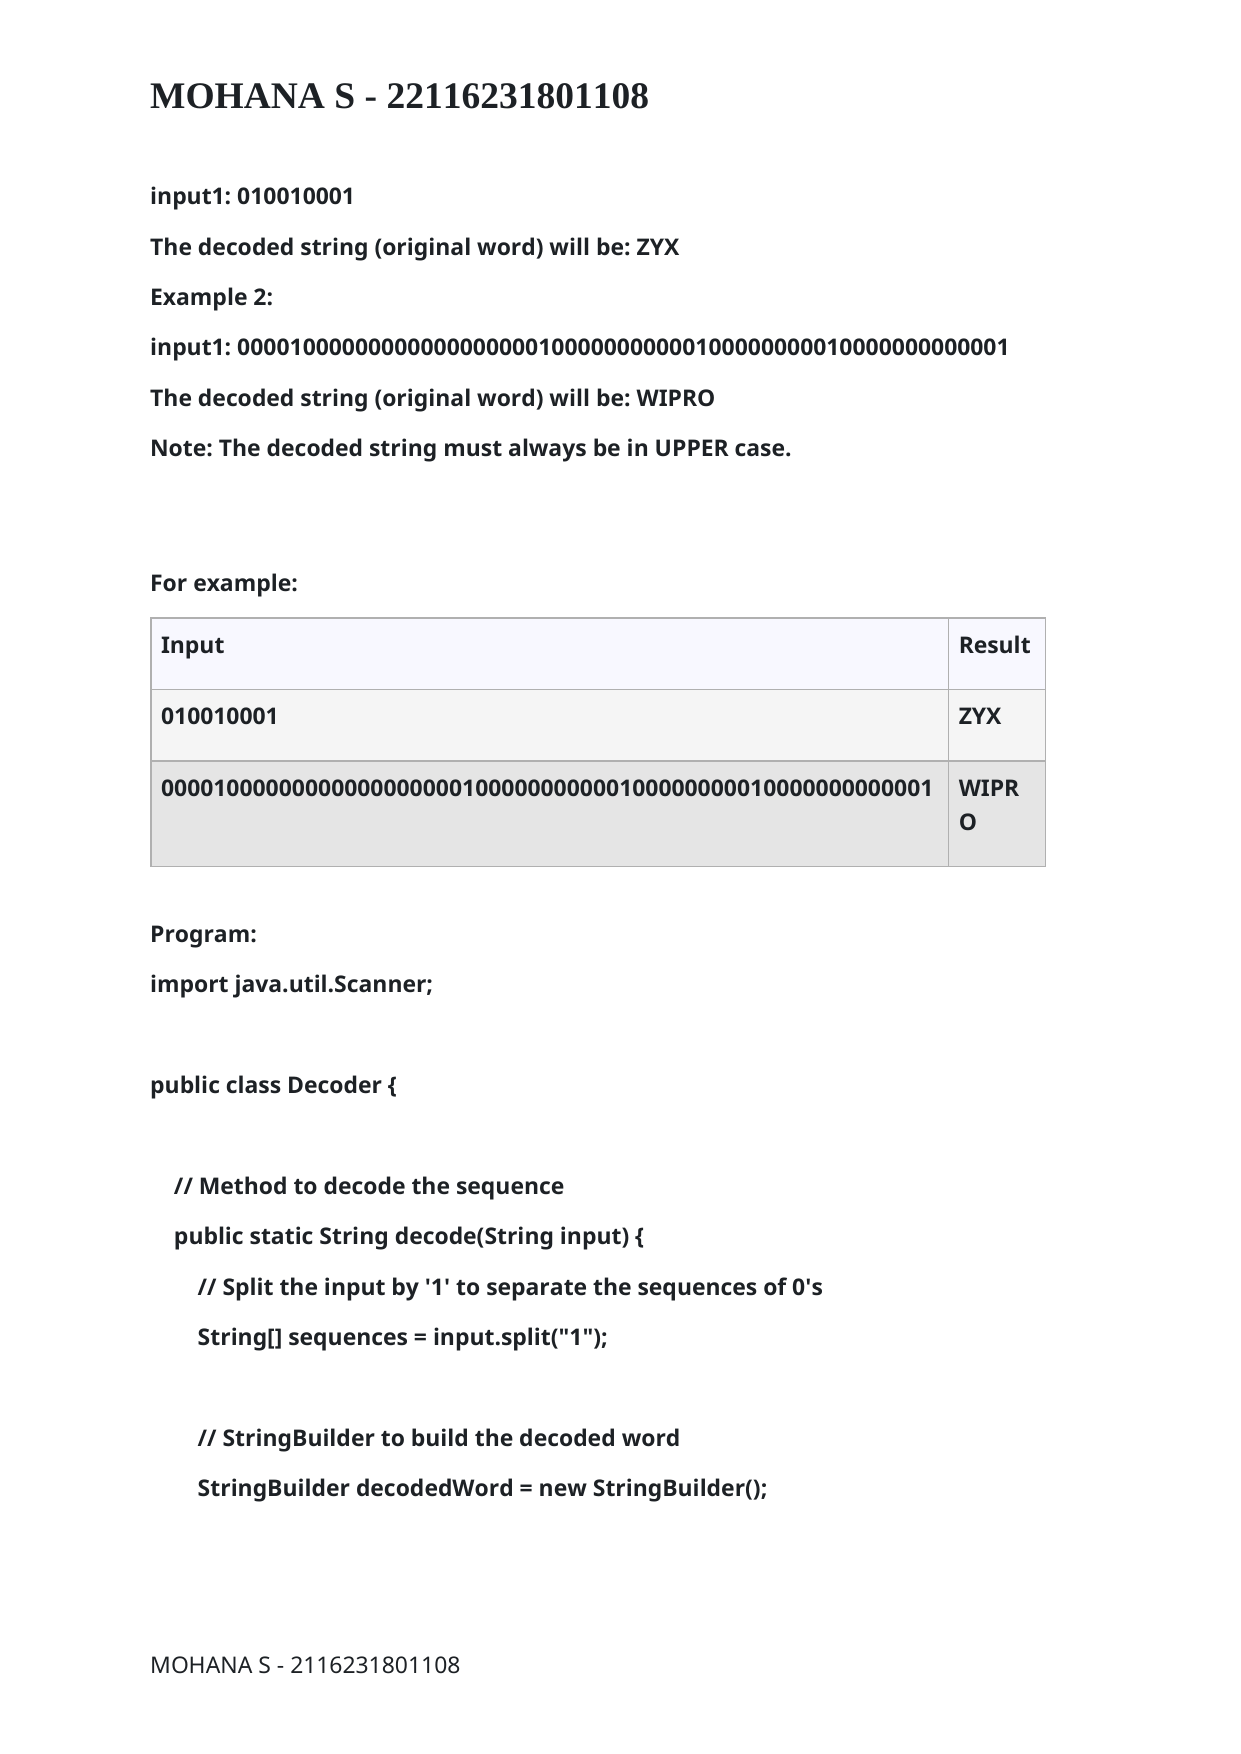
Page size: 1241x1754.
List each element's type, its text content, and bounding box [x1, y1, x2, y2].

table_header Result [949, 619, 1045, 689]
text The decoded string (original word) will be: WIPRO [150, 382, 1090, 413]
text public static String decode(String input) { [150, 1220, 1090, 1251]
text // StringBuilder to build the decoded word [150, 1422, 1090, 1453]
text For example: [150, 567, 1090, 598]
text The decoded string (original word) will be: ZYX [150, 231, 1090, 262]
text input1: 00001000000000000000000100000000000100000000010000000000001 [150, 331, 1090, 363]
text import java.util.Scanner; [150, 968, 1090, 999]
table_cell 00001000000000000000000100000000000100000000010000000000001 [152, 762, 948, 866]
text input1: 010010001 [150, 180, 1090, 211]
text // Method to decode the sequence [150, 1170, 1090, 1201]
text String[] sequences = input.split("1"); [150, 1321, 1090, 1352]
text Note: The decoded string must always be in UPPER case. [150, 432, 1090, 463]
text // Split the input by '1' to separate the sequences of 0's [150, 1271, 1090, 1302]
table_cell WIPRO [949, 762, 1045, 866]
text public class Decoder { [150, 1069, 1090, 1100]
text Example 2: [150, 281, 1090, 312]
table_header Input [152, 619, 948, 689]
text Program: [150, 918, 1090, 949]
table_cell ZYX [949, 690, 1045, 760]
text StringBuilder decodedWord = new StringBuilder(); [150, 1472, 1090, 1503]
table_cell 010010001 [152, 690, 948, 760]
